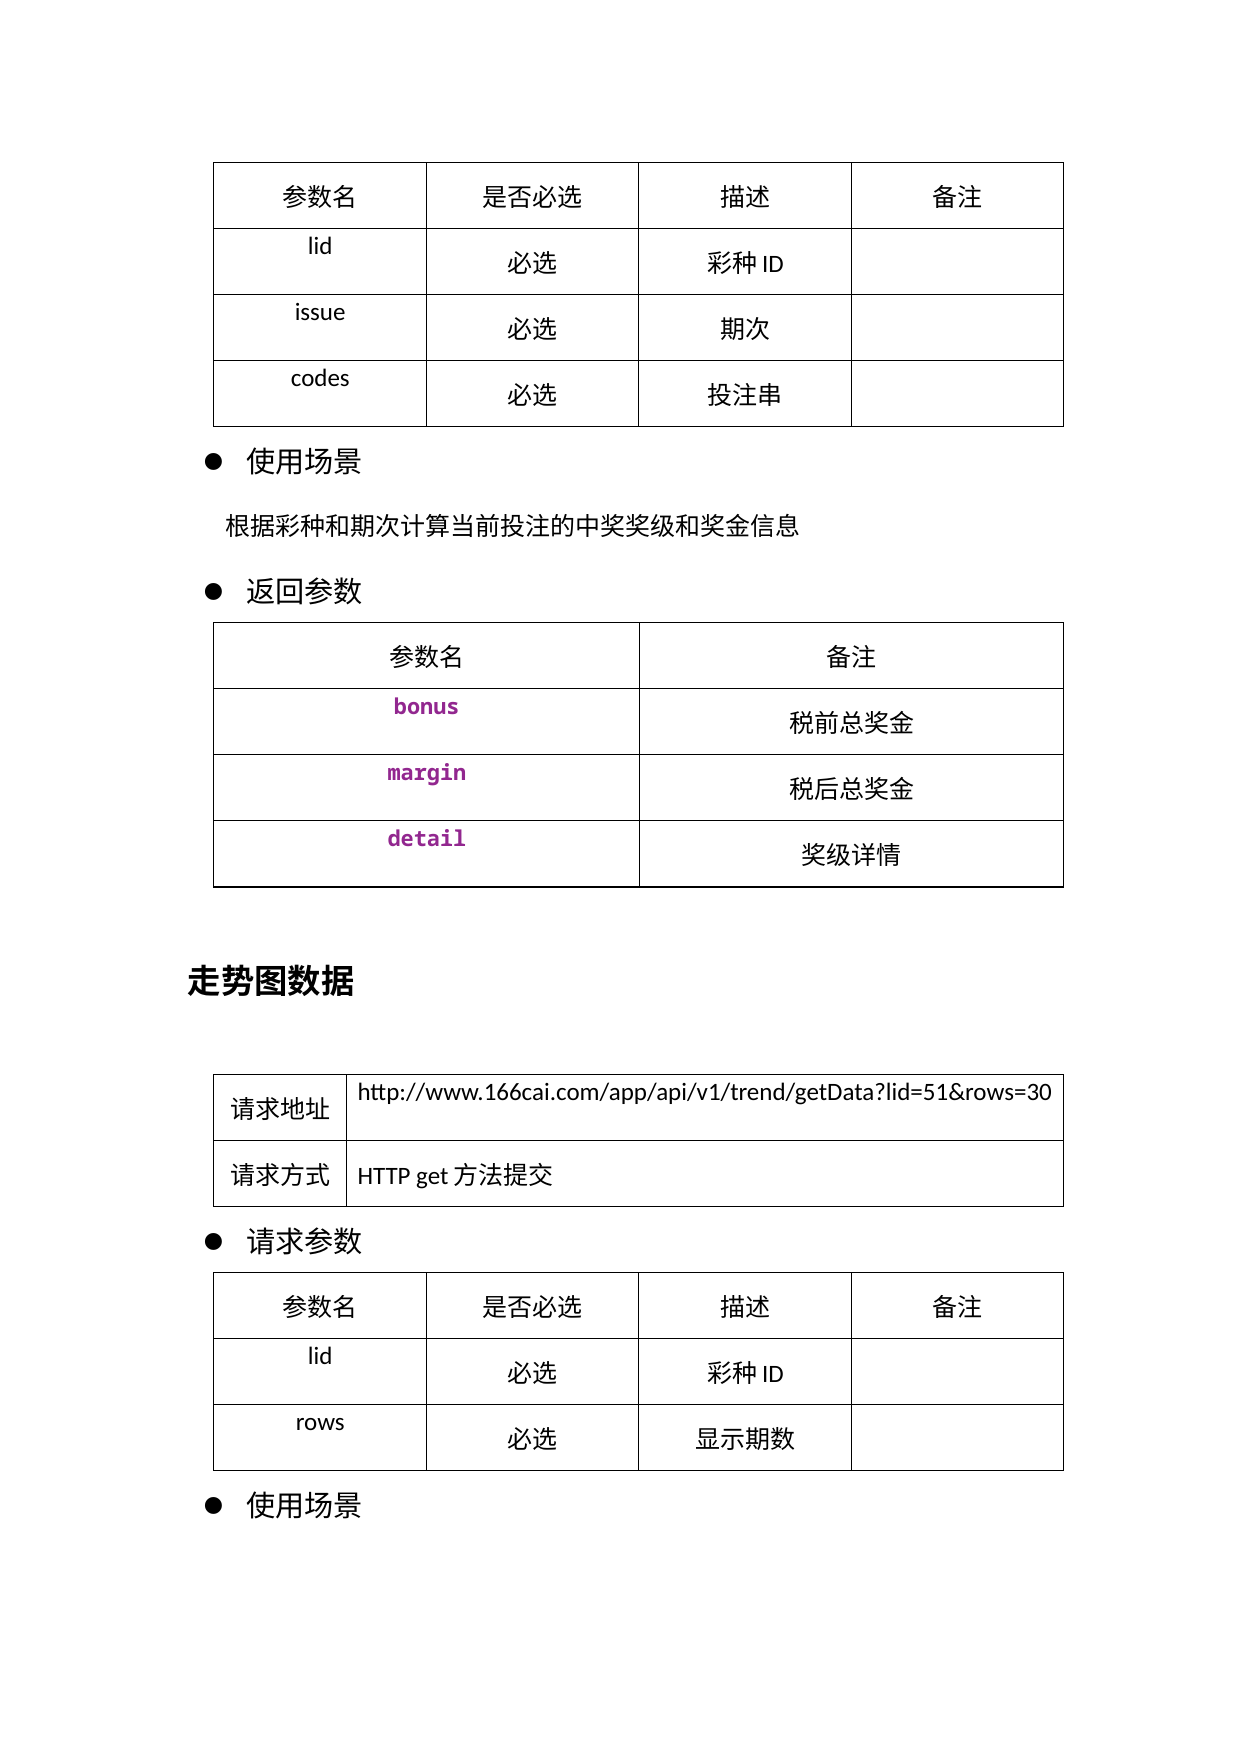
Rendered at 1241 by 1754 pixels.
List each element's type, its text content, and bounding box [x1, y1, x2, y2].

list 返回参数 [202, 557, 1053, 622]
table_header 备注 [640, 623, 1063, 688]
list 使用场景 [202, 427, 1053, 492]
table_cell HTTP get方法提交 [347, 1141, 1063, 1206]
table_cell lid [214, 229, 426, 294]
table_header 是否必选 [427, 1273, 638, 1338]
table_cell 必选 [427, 295, 638, 360]
table_cell 请求方式 [214, 1141, 346, 1206]
table_header 请求地址 [214, 1075, 346, 1140]
table_header 备注 [852, 163, 1063, 228]
table_cell detail [214, 821, 639, 886]
table_header 描述 [639, 163, 851, 228]
table_header 参数名 [214, 623, 639, 688]
table_cell lid [214, 1339, 426, 1404]
table_header 备注 [852, 1273, 1063, 1338]
table_cell codes [214, 361, 426, 426]
table_cell rows [214, 1405, 426, 1470]
list 请求参数 [202, 1207, 1053, 1272]
table_cell 必选 [427, 1339, 638, 1404]
table_cell margin [214, 755, 639, 820]
table_header 参数名 [214, 1273, 426, 1338]
table_header 是否必选 [427, 163, 638, 228]
table_cell 投注串 [639, 361, 851, 426]
table_cell 彩种ID [639, 229, 851, 294]
table_cell [852, 1405, 1063, 1470]
list 使用场景 [202, 1471, 1053, 1536]
table_cell 期次 [639, 295, 851, 360]
list 根据彩种和期次计算当前投注的中奖奖级和奖金信息 [225, 492, 1053, 557]
table_cell 必选 [427, 229, 638, 294]
table_cell [852, 1339, 1063, 1404]
table_cell 必选 [427, 1405, 638, 1470]
table_cell [852, 361, 1063, 426]
table_cell 显示期数 [639, 1405, 851, 1470]
table_cell 必选 [427, 361, 638, 426]
table_cell 彩种ID [639, 1339, 851, 1404]
table_cell bonus [214, 689, 639, 754]
table_header 描述 [639, 1273, 851, 1338]
table_cell [852, 229, 1063, 294]
table_header http://www.166cai.com/app/api/v1/trend/getData?lid=51&rows=30 [347, 1075, 1063, 1140]
table_cell [852, 295, 1063, 360]
table_header 参数名 [214, 163, 426, 228]
table_cell issue [214, 295, 426, 360]
subtitle 走势图数据 [187, 947, 1053, 1012]
table_cell 税前总奖金 [640, 689, 1063, 754]
table_cell 奖级详情 [640, 821, 1063, 886]
table_cell 税后总奖金 [640, 755, 1063, 820]
